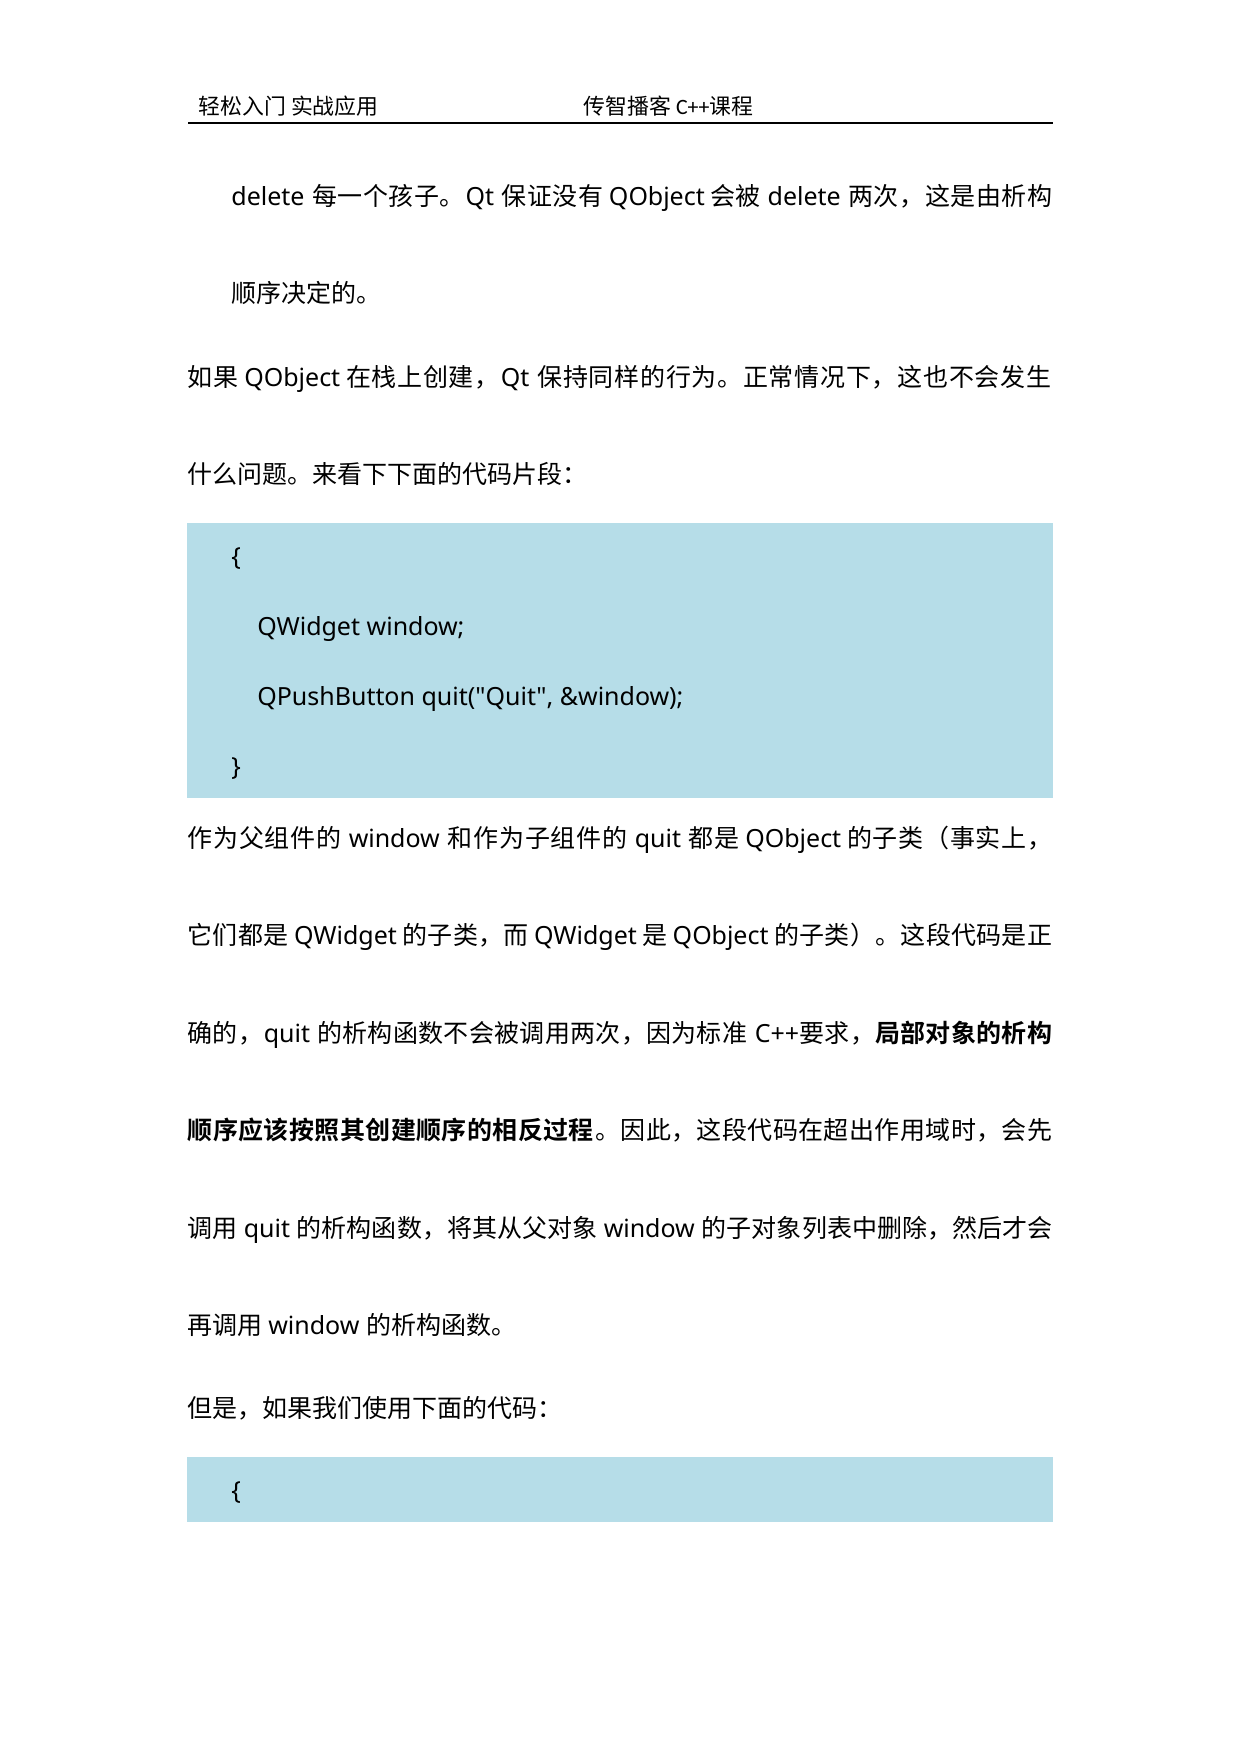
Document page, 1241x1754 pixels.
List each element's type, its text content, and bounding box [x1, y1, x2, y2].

text 如果QObject在栈上创建，Qt 保持同样的行为。正常情况下，这也不会发生什么问题。来看下下面的代码片段： [187, 343, 1053, 505]
list { [187, 523, 1053, 588]
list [187, 162, 1053, 324]
list } [187, 733, 1053, 798]
text 但是，如果我们使用下面的代码： [187, 1374, 1053, 1439]
list QWidget window; [187, 593, 1053, 658]
list { [187, 1457, 1053, 1522]
list QPushButton quit("Quit", &window); [187, 663, 1053, 728]
text 作为父组件的 window 和作为子组件的 quit 都是QObject的子类（事实上，它们都是QWidget的子类，而QWidget是QObject的子类）。这段代码是正确的，quit 的析构函数不会被调用两次，因为标准 C++要求，局部对象的析构顺序应该按照其创建顺序的相反过程。因此，这段代码在超出作用域时，会先调用 quit 的析构函数，将其从父对象 window 的子对象列表中删除，然后才会再调用 window 的析构函数。 [187, 804, 1053, 1356]
